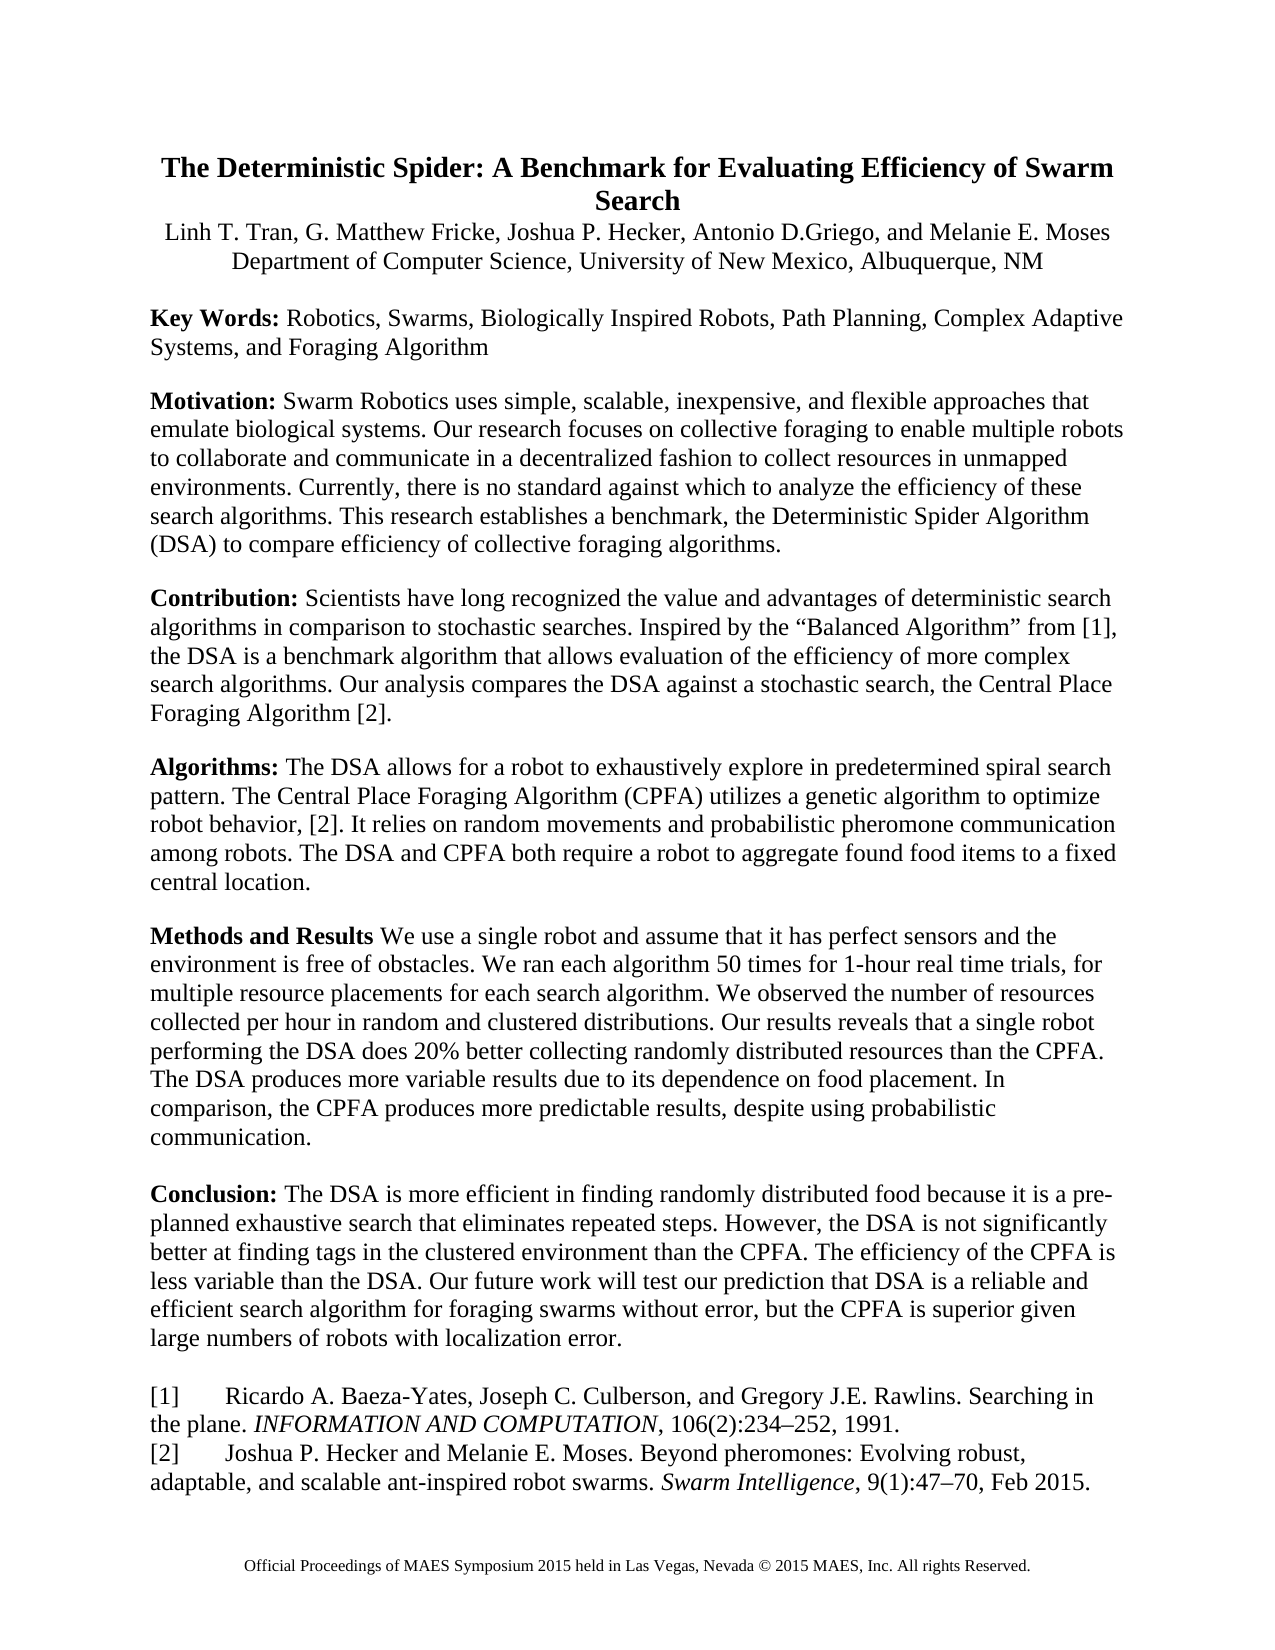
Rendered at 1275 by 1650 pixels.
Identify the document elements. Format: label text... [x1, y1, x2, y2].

text Department of Computer Science, University of New Mexico, Albuquerque, NM [150, 246, 1125, 274]
text [2] Joshua P. Hecker and Melanie E. Moses. Beyond pheromones: Evolving robust, adaptable, and scalable ant-inspired robot swarms. Swarm Intelligence, 9(1):47–70, Feb 2015. [150, 1438, 1125, 1496]
text Algorithms: The DSA allows for a robot to exhaustively explore in predetermined spiral search pattern. The Central Place Foraging Algorithm (CPFA) utilizes a genetic algorithm to optimize robot behavior, [2]. It relies on random movements and probabilistic pheromone communication among robots. The DSA and CPFA both require a robot to aggregate found food items to a fixed central location. [150, 752, 1125, 896]
text Contribution: Scientists have long recognized the value and advantages of deterministic search algorithms in comparison to stochastic searches. Inspired by the “Balanced Algorithm” from [1], the DSA is a benchmark algorithm that allows evaluation of the efficiency of more complex search algorithms. Our analysis compares the DSA against a stochastic search, the Central Place Foraging Algorithm [2]. [150, 583, 1125, 727]
text Methods and Results We use a single robot and assume that it has perfect sensors and the environment is free of obstacles. We ran each algorithm 50 times for 1-hour real time trials, for multiple resource placements for each search algorithm. We observed the number of resources collected per hour in random and clustered distributions. Our results reveals that a single robot performing the DSA does 20% better collecting randomly distributed resources than the CPFA. The DSA produces more variable results due to its dependence on food placement. In comparison, the CPFA produces more predictable results, despite using probabilistic communication. [150, 921, 1125, 1151]
text Linh T. Tran, G. Matthew Fricke, Joshua P. Hecker, Antonio D.Griego, and Melanie E. Moses [150, 217, 1125, 246]
text Motivation: Swarm Robotics uses simple, scalable, inexpensive, and flexible approaches that emulate biological systems. Our research focuses on collective foraging to enable multiple robots to collaborate and communicate in a decentralized fashion to collect resources in unmapped environments. Currently, there is no standard against which to analyze the efficiency of these search algorithms. This research establishes a benchmark, the Deterministic Spider Algorithm (DSA) to compare efficiency of collective foraging algorithms. [150, 386, 1125, 558]
text The Deterministic Spider: A Benchmark for Evaluating Efficiency of Swarm Search [150, 150, 1125, 217]
text [1] Ricardo A. Baeza-Yates, Joseph C. Culberson, and Gregory J.E. Rawlins. Searching in the plane. INFORMATION AND COMPUTATION, 106(2):234–252, 1991. [150, 1381, 1125, 1438]
text Conclusion: The DSA is more efficient in finding randomly distributed food because it is a pre-planned exhaustive search that eliminates repeated steps. However, the DSA is not significantly better at finding tags in the clustered environment than the CPFA. The efficiency of the CPFA is less variable than the DSA. Our future work will test our prediction that DSA is a reliable and efficient search algorithm for foraging swarms without error, but the CPFA is superior given large numbers of robots with localization error. [150, 1179, 1125, 1352]
text Key Words: Robotics, Swarms, Biologically Inspired Robots, Path Planning, Complex Adaptive Systems, and Foraging Algorithm [150, 303, 1125, 361]
